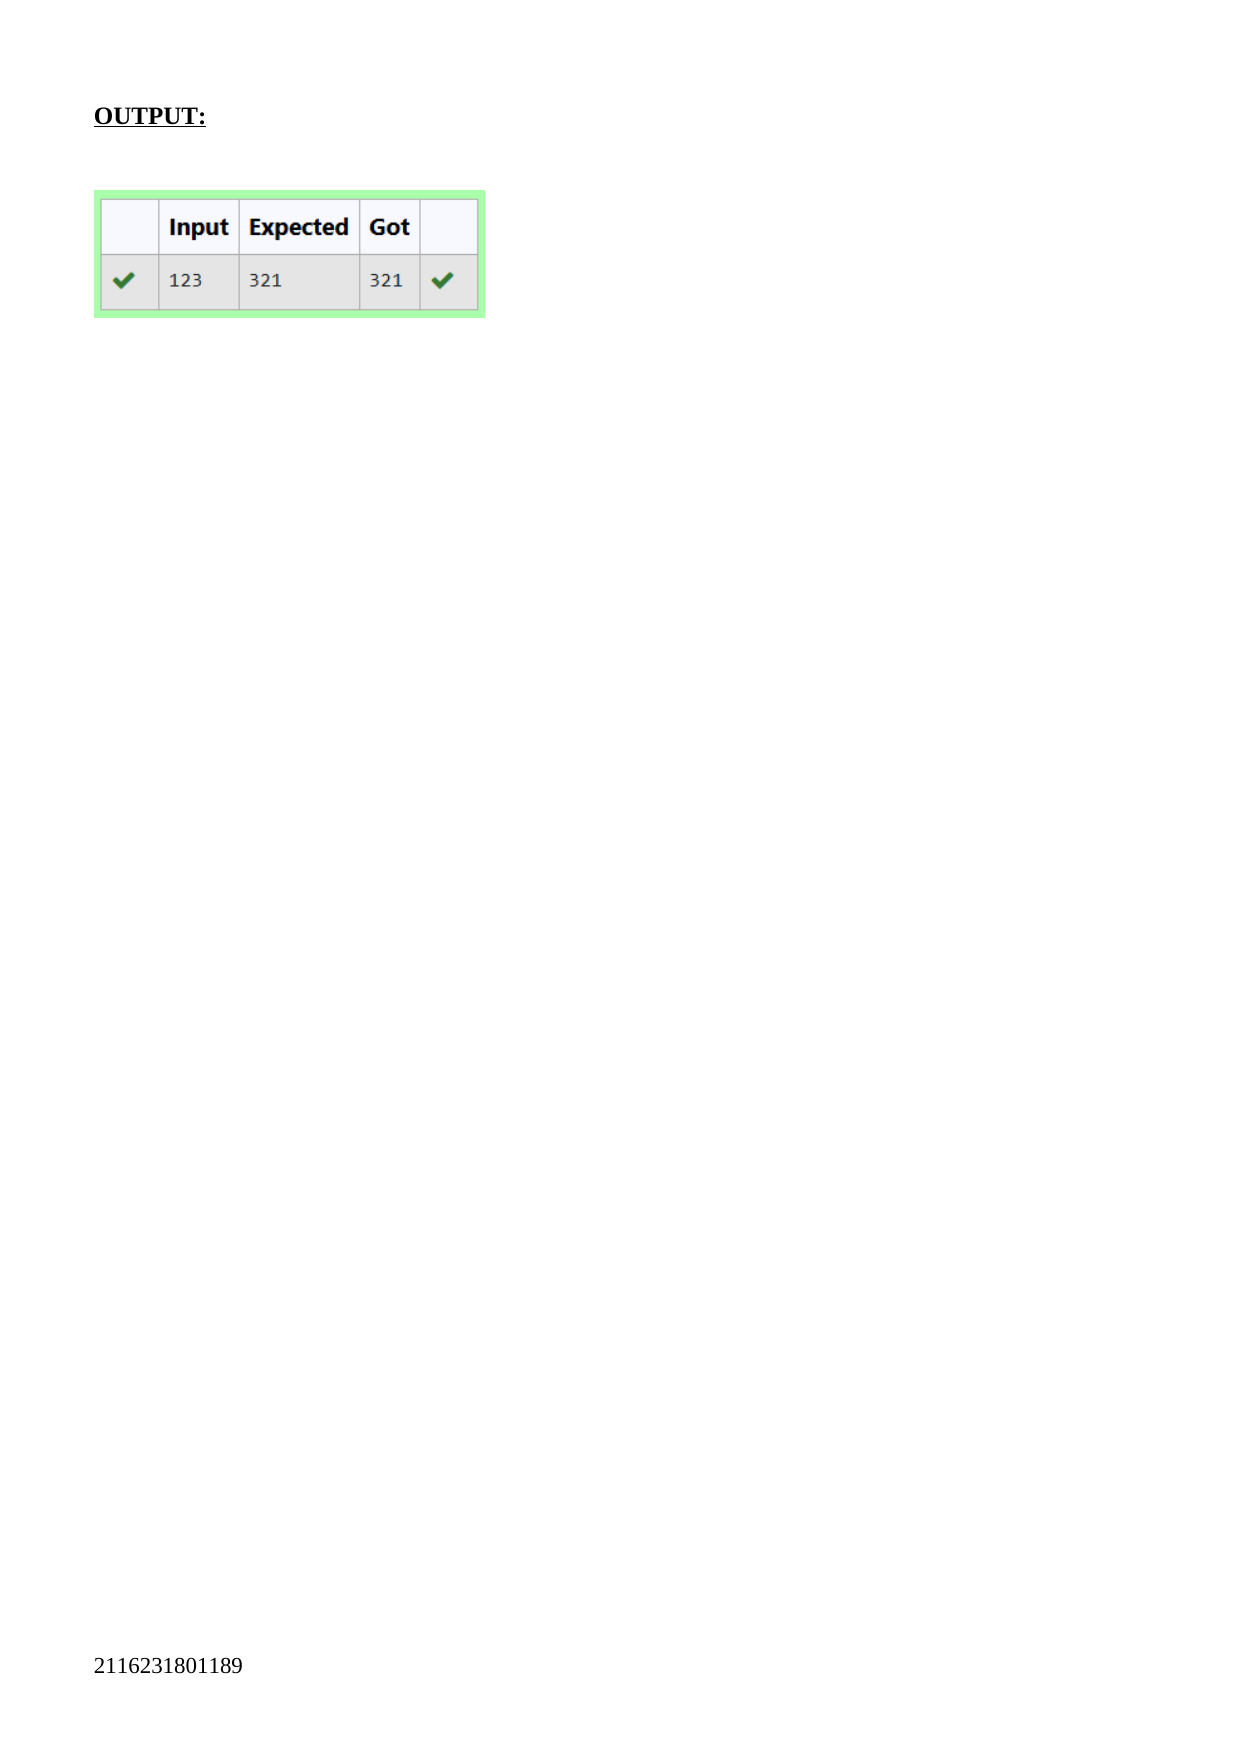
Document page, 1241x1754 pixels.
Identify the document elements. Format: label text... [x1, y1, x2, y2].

text OUTPUT: [94, 101, 1155, 130]
picture [93, 190, 486, 318]
